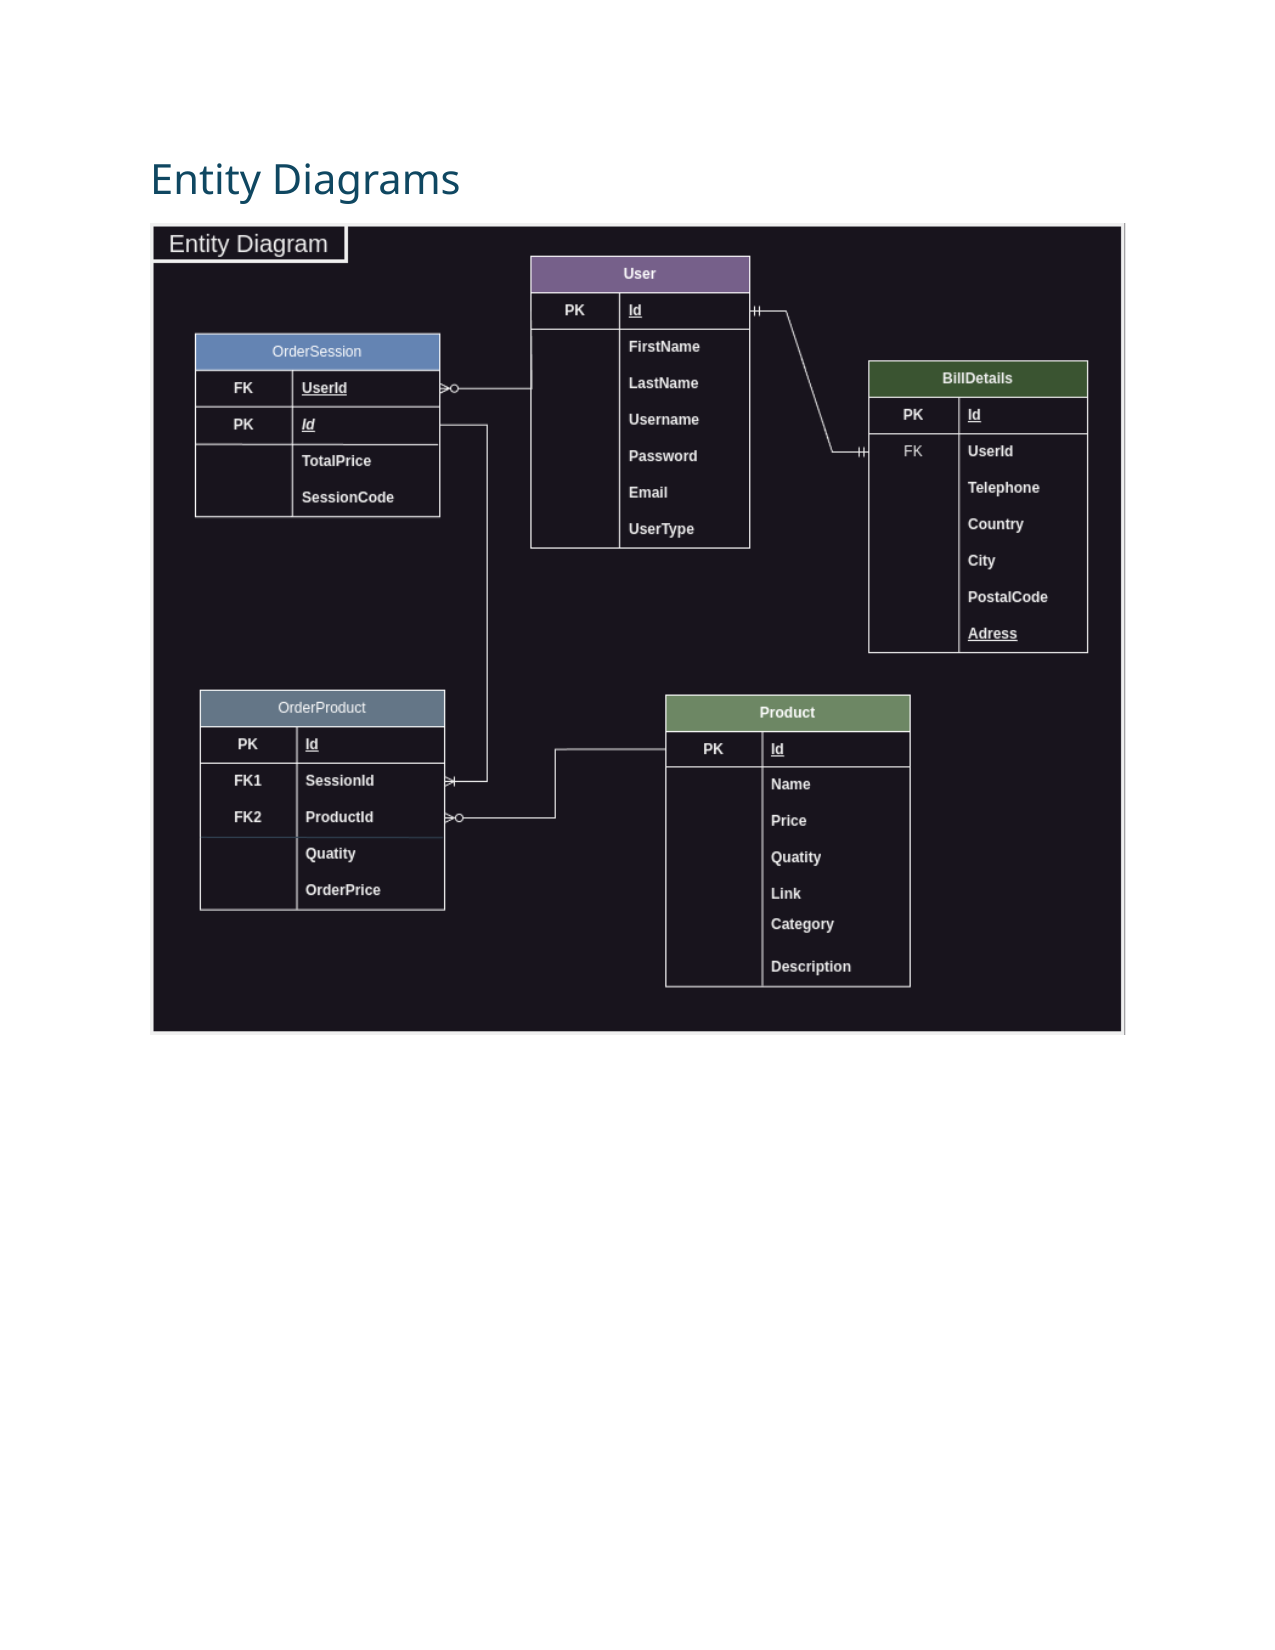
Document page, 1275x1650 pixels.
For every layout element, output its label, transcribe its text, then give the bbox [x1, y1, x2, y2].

subtitle Entity Diagrams [150, 150, 1125, 207]
picture [150, 223, 1125, 1035]
